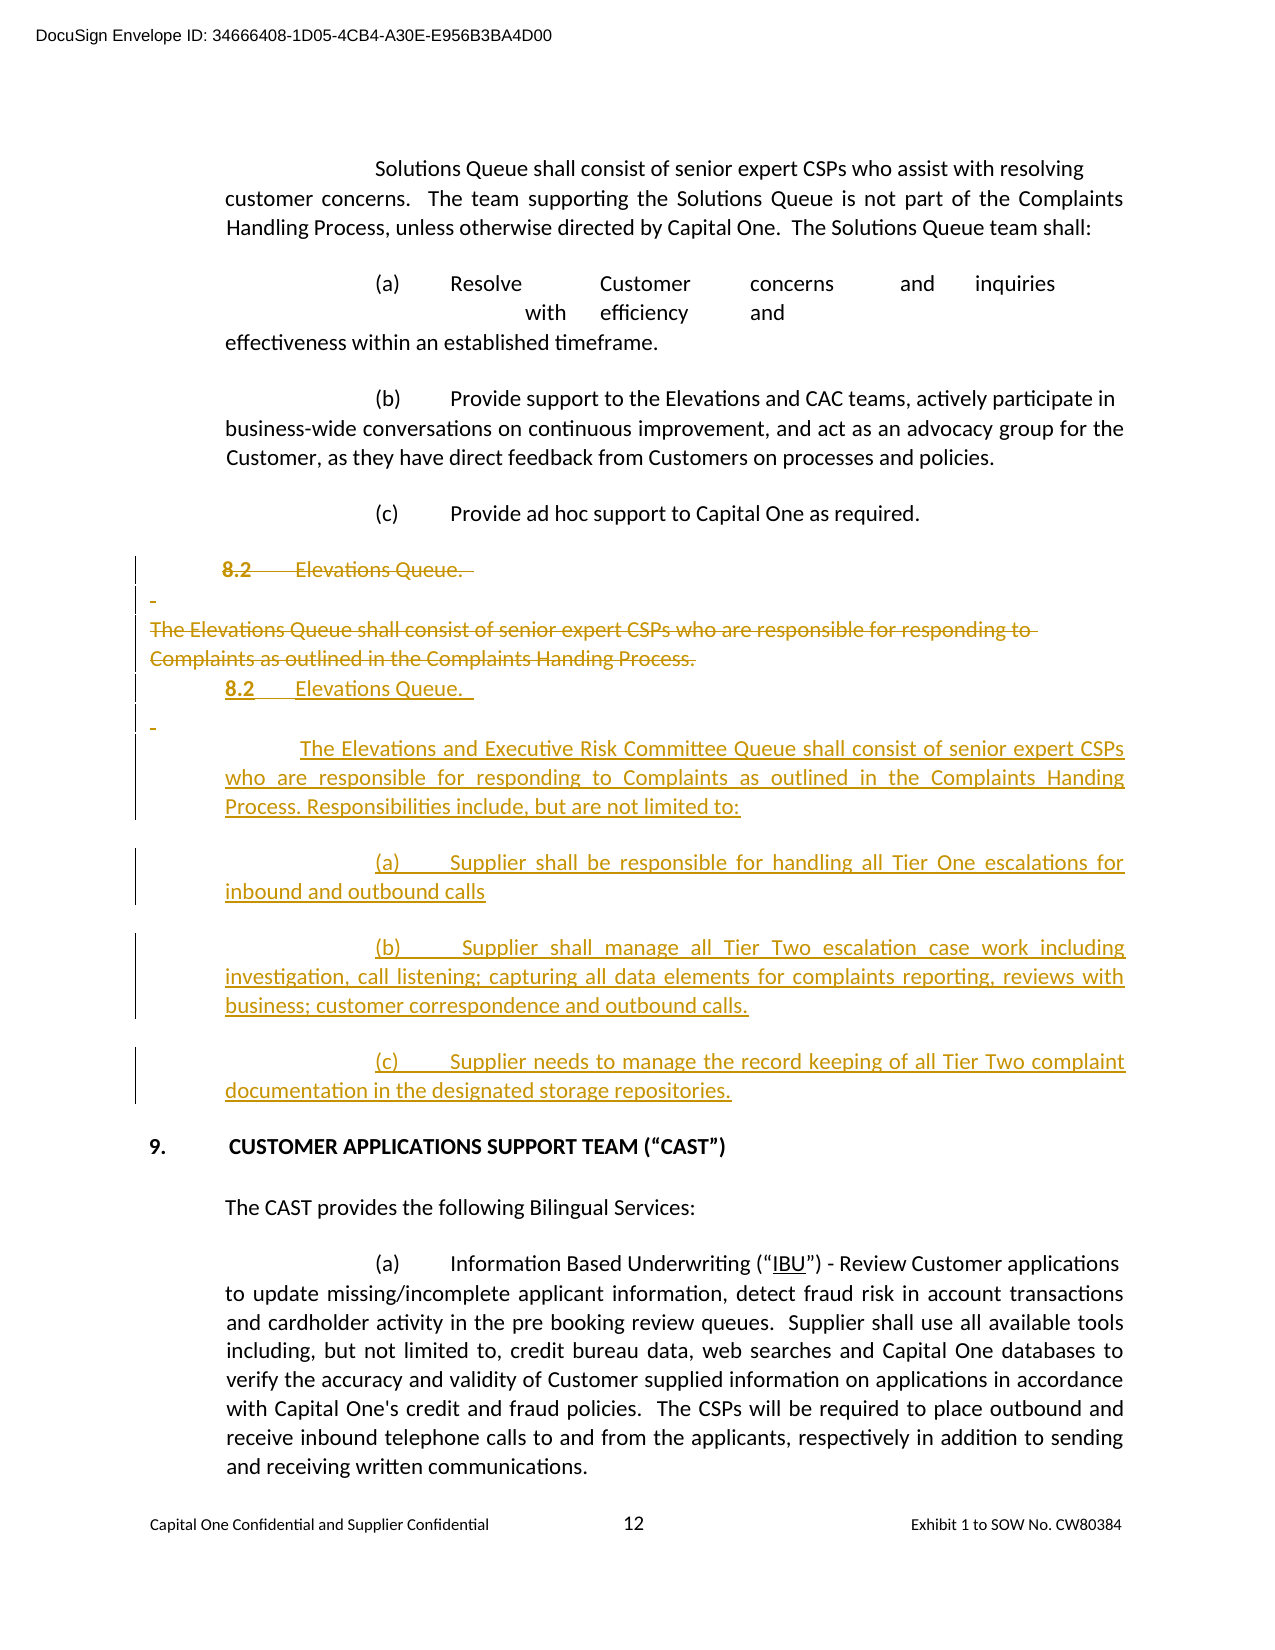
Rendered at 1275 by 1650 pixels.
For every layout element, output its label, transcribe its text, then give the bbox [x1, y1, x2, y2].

subtitle 9. CUSTOMER APPLICATIONS SUPPORT TEAM (“CAST”) [148, 1132, 1126, 1160]
list Provide support to the Elevations and CAC teams, actively participate in [375, 384, 1126, 412]
list Information Based Underwriting (“IBU”) - Review Customer applications [375, 1249, 1126, 1277]
text effectiveness within an established timeframe. [225, 328, 1126, 356]
text business-wide conversations on continuous improvement, and act as an advocacy group for the Customer, as they have direct feedback from Customers on processes and policies. [225, 414, 1126, 471]
list Resolve Customer concerns and inquiries with efficiency and [375, 269, 1126, 326]
text Solutions Queue shall consist of senior expert CSPs who assist with resolving [375, 154, 1126, 182]
list Provide ad hoc support to Capital One as required. [375, 499, 1126, 527]
text customer concerns. The team supporting the Solutions Queue is not part of the Complaints Handling Process, unless otherwise directed by Capital One. The Solutions Queue team shall: [225, 184, 1126, 241]
text The CAST provides the following Bilingual Services: [225, 1193, 1126, 1221]
text to update missing/incomplete applicant information, detect fraud risk in account transactions and cardholder activity in the pre booking review queues. Supplier shall use all available tools including, but not limited to, credit bureau data, web searches and Capital One databases to verify the accuracy and validity of Customer supplied information on applications in accordance with Capital One's credit and fraud policies. The CSPs will be required to place outbound and receive inbound telephone calls to and from the applicants, respectively in addition to sending and receiving written communications. [225, 1279, 1126, 1480]
